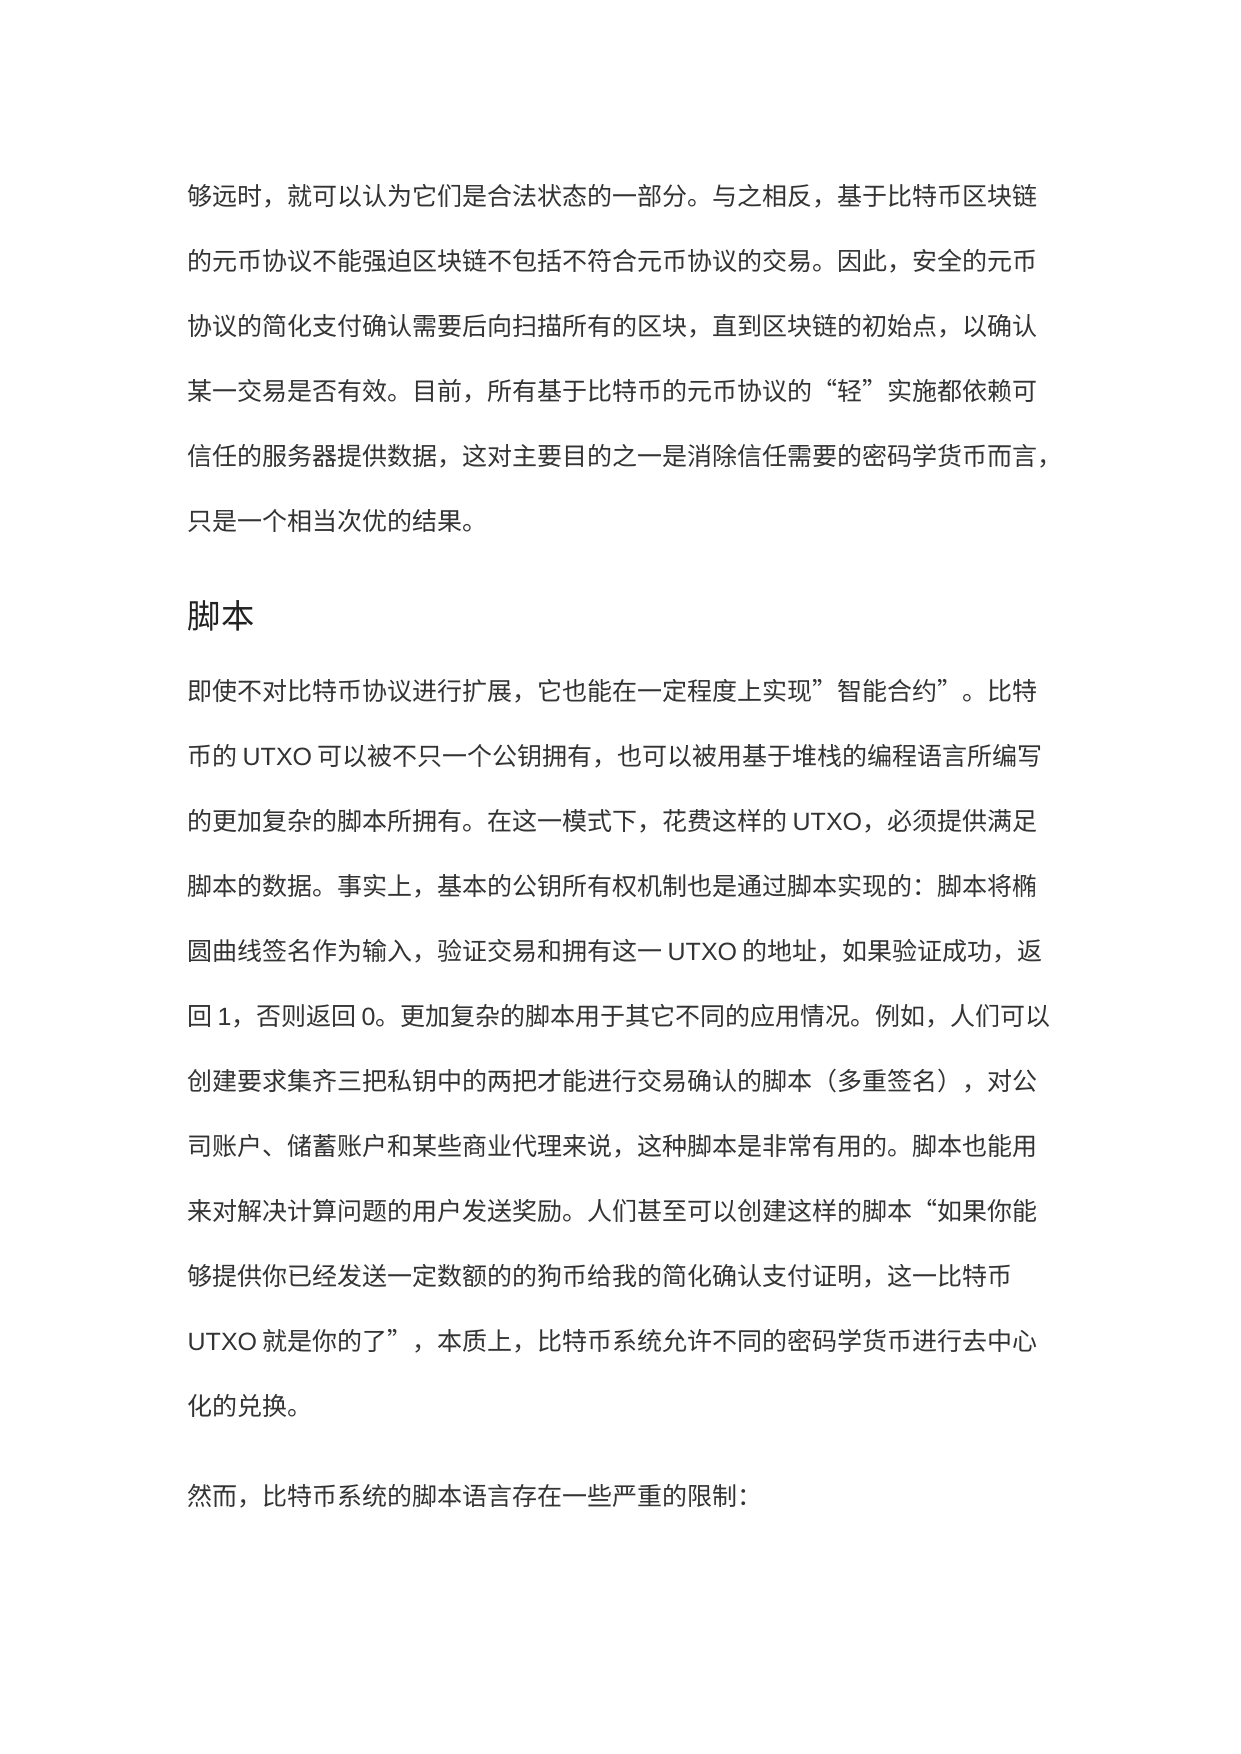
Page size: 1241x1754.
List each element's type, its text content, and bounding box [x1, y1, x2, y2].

text 即使不对比特币协议进行扩展，它也能在一定程度上实现”智能合约”。比特币的UTXO可以被不只一个公钥拥有，也可以被用基于堆栈的编程语言所编写的更加复杂的脚本所拥有。在这一模式下，花费这样的UTXO，必须提供满足脚本的数据。事实上，基本的公钥所有权机制也是通过脚本实现的：脚本将椭圆曲线签名作为输入，验证交易和拥有这一UTXO的地址，如果验证成功，返回1，否则返回0。更加复杂的脚本用于其它不同的应用情况。例如，人们可以创建要求集齐三把私钥中的两把才能进行交易确认的脚本（多重签名），对公司账户、储蓄账户和某些商业代理来说，这种脚本是非常有用的。脚本也能用来对解决计算问题的用户发送奖励。人们甚至可以创建这样的脚本“如果你能够提供你已经发送一定数额的的狗币给我的简化确认支付证明，这一比特币UTXO就是你的了”，本质上，比特币系统允许不同的密码学货币进行去中心化的兑换。 [187, 657, 1053, 1437]
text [187, 162, 1053, 552]
text 然而，比特币系统的脚本语言存在一些严重的限制： [187, 1462, 1053, 1527]
subtitle 脚本 [187, 582, 1053, 647]
